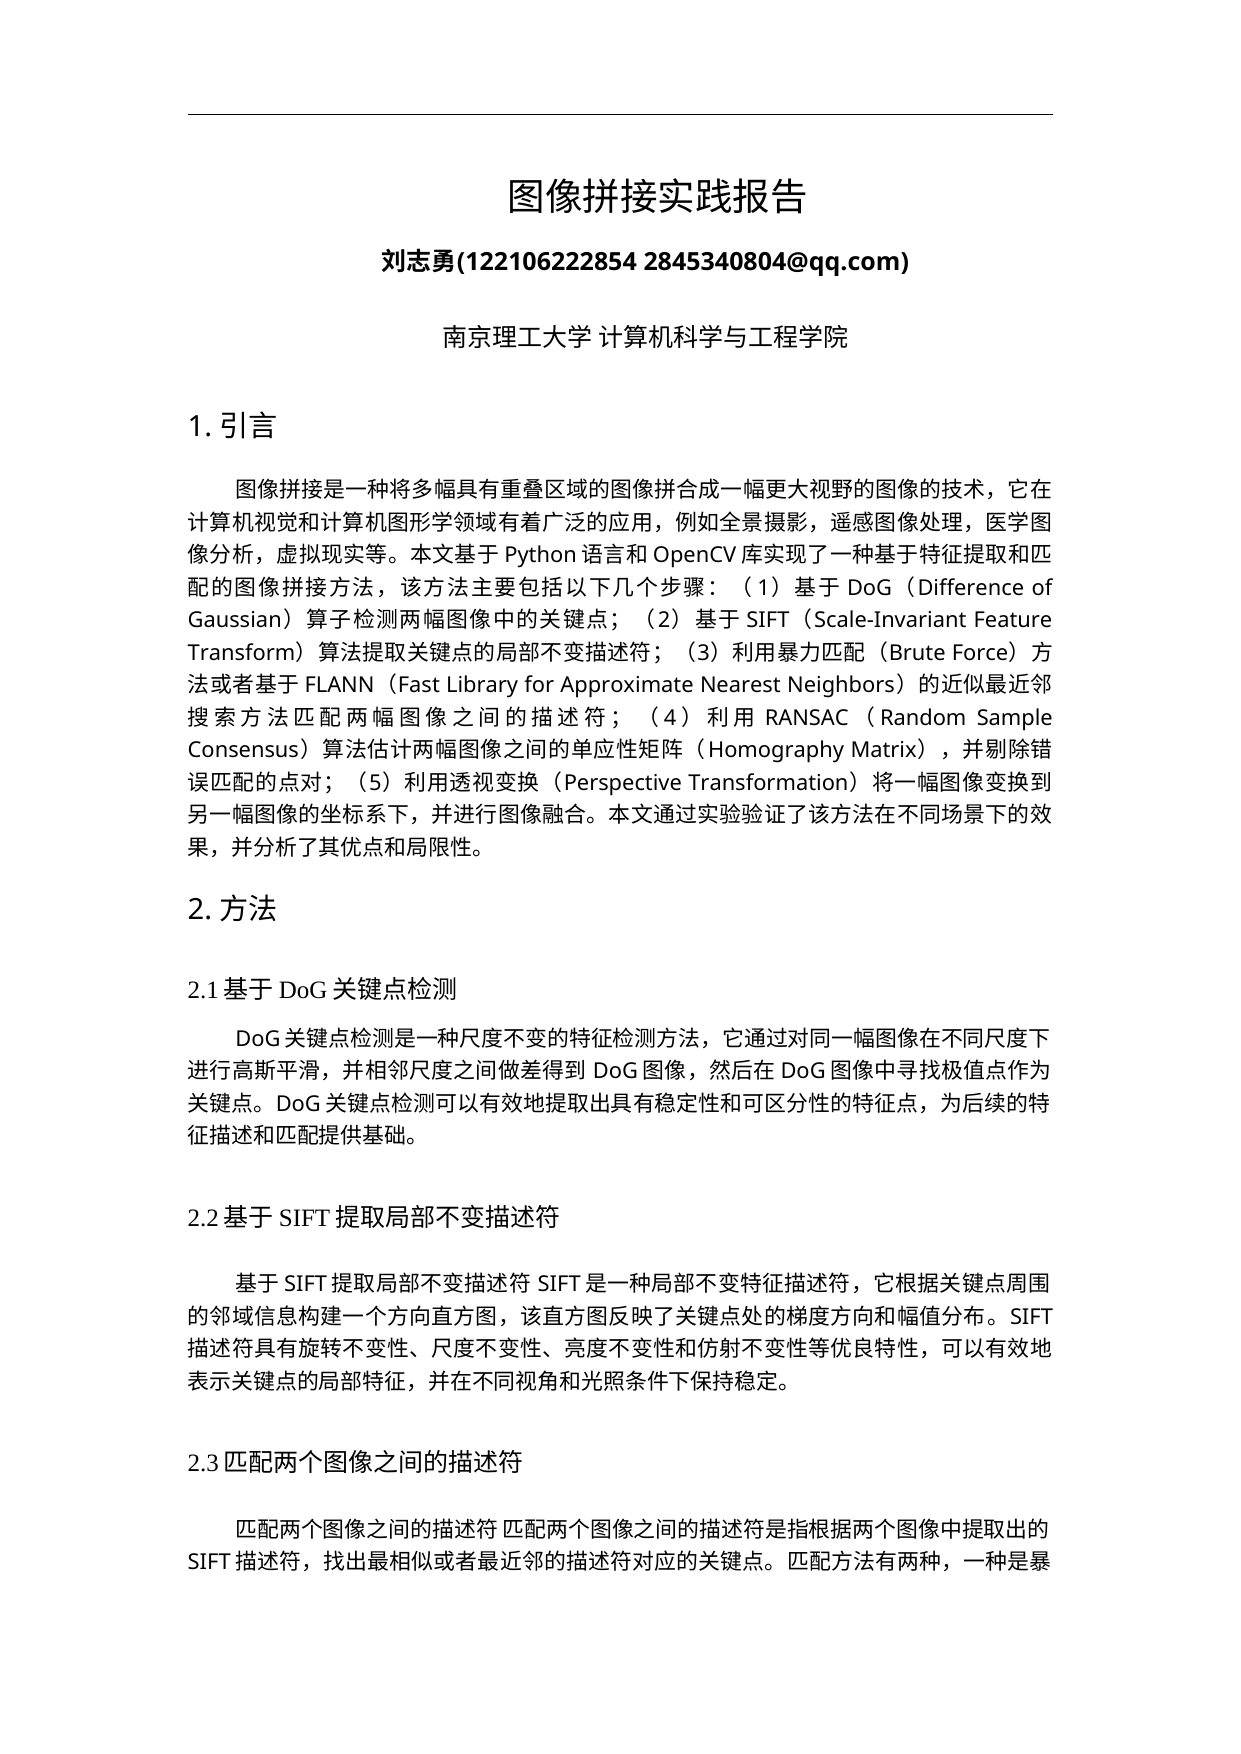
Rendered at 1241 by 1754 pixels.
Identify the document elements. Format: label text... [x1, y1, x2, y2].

text 图像拼接实践报告 [187, 162, 1053, 227]
subtitle 1. 引言 [187, 391, 1053, 456]
text 刘志勇(122106222854 2845340804@qq.com) [187, 227, 1053, 292]
text 基于SIFT提取局部不变描述符 SIFT是一种局部不变特征描述符，它根据关键点周围的邻域信息构建一个方向直方图，该直方图反映了关键点处的梯度方向和幅值分布。SIFT描述符具有旋转不变性、尺度不变性、亮度不变性和仿射不变性等优良特性，可以有效地表示关键点的局部特征，并在不同视角和光照条件下保持稳定。 [187, 1266, 1053, 1396]
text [187, 1512, 1053, 1577]
text 2.3匹配两个图像之间的描述符 [187, 1428, 1053, 1493]
text 南京理工大学 计算机科学与工程学院 [187, 303, 1053, 368]
text 2.2基于SIFT提取局部不变描述符 [187, 1183, 1053, 1248]
text DoG关键点检测是一种尺度不变的特征检测方法，它通过对同一幅图像在不同尺度下进行高斯平滑，并相邻尺度之间做差得到DoG图像，然后在DoG图像中寻找极值点作为关键点。DoG关键点检测可以有效地提取出具有稳定性和可区分性的特征点，为后续的特征描述和匹配提供基础。 [187, 1020, 1053, 1150]
text 图像拼接是一种将多幅具有重叠区域的图像拼合成一幅更大视野的图像的技术，它在计算机视觉和计算机图形学领域有着广泛的应用，例如全景摄影，遥感图像处理，医学图像分析，虚拟现实等。本文基于Python语言和OpenCV库实现了一种基于特征提取和匹配的图像拼接方法，该方法主要包括以下几个步骤：（1）基于DoG（Difference of Gaussian）算子检测两幅图像中的关键点；（2）基于SIFT（Scale-Invariant Feature Transform）算法提取关键点的局部不变描述符；（3）利用暴力匹配（Brute Force）方法或者基于FLANN（Fast Library for Approximate Nearest Neighbors）的近似最近邻搜索方法匹配两幅图像之间的描述符；（4）利用RANSAC（Random Sample Consensus）算法估计两幅图像之间的单应性矩阵（Homography Matrix），并剔除错误匹配的点对；（5）利用透视变换（Perspective Transformation）将一幅图像变换到另一幅图像的坐标系下，并进行图像融合。本文通过实验验证了该方法在不同场景下的效果，并分析了其优点和局限性。 [187, 472, 1053, 862]
text 2.1基于DoG关键点检测 [187, 955, 1053, 1020]
subtitle 2. 方法 [187, 874, 1053, 939]
